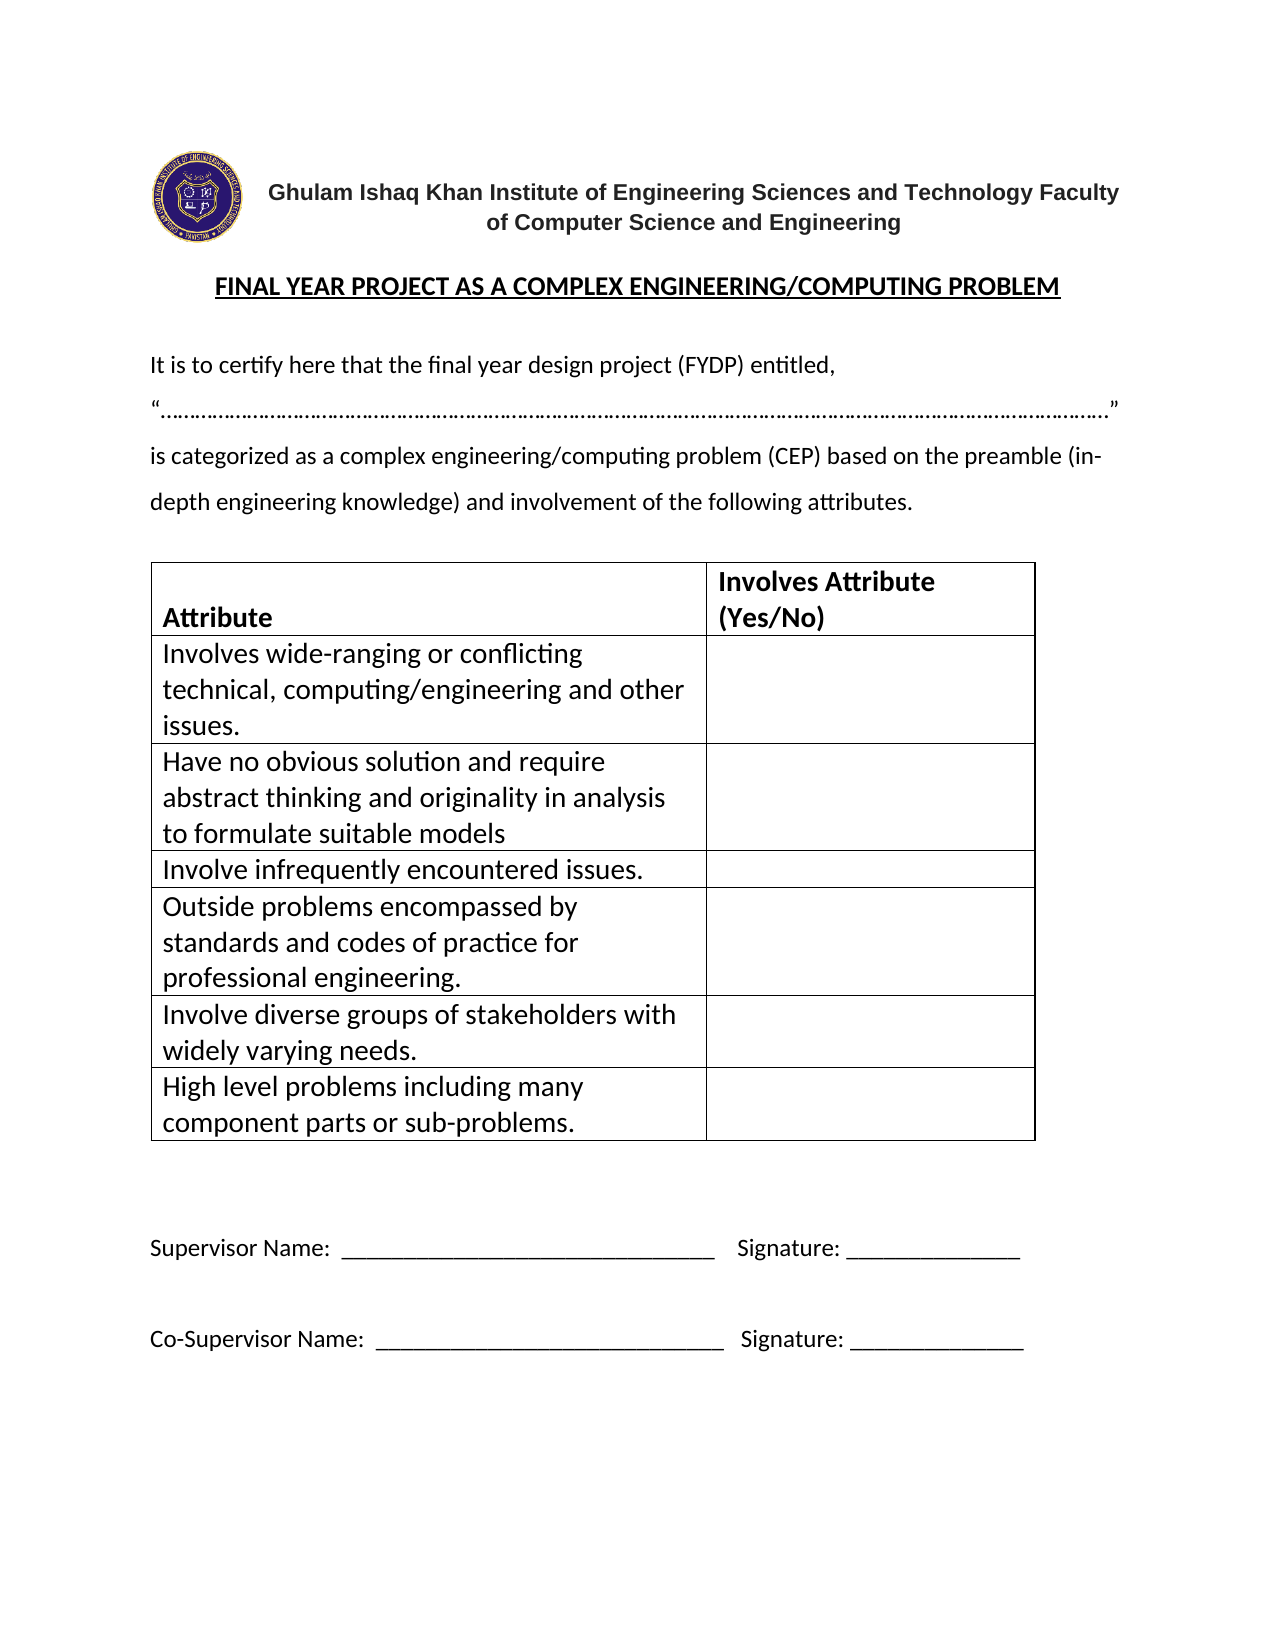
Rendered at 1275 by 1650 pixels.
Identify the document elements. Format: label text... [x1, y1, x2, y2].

table_cell Involve diverse groups of stakeholders with widely varying needs. [152, 996, 706, 1067]
text Co-Supervisor Name: ____________________________ Signature: ______________ [150, 1293, 1125, 1354]
table_cell [707, 996, 1034, 1067]
text Supervisor Name: ______________________________ Signature: ______________ [150, 1202, 1125, 1263]
table_cell Involves wide-ranging or conﬂicting technical, computing/engineering and other issues. [152, 636, 706, 742]
table_header Involves Attribute (Yes/No) [707, 563, 1034, 634]
text Ghulam Ishaq Khan Institute of Engineering Sciences and Technology Faculty of Computer Science and Engineering [244, 179, 1125, 236]
table_cell [707, 1068, 1034, 1139]
table_cell Outside problems encompassed by standards and codes of practice for professional engineering. [152, 888, 706, 995]
table_cell [707, 636, 1034, 742]
picture [150, 150, 244, 244]
table_cell [707, 888, 1034, 995]
table_header Attribute [152, 563, 706, 634]
table_cell [707, 851, 1034, 887]
text It is to certify here that the final year design project (FYDP) entitled, “…………………………………………………………………………………………………………………………………………………” is categorized as a complex engineering/computing problem (CEP) based on the preamble (in-depth engineering knowledge) and involvement of the following attributes. [150, 349, 1125, 516]
table_cell [707, 744, 1034, 850]
text FINAL YEAR PROJECT AS A COMPLEX ENGINEERING/COMPUTING PROBLEM [150, 269, 1125, 302]
table_cell Involve infrequently encountered issues. [152, 851, 706, 887]
table_cell Have no obvious solution and require abstract thinking and originality in analysis to formulate suitable models [152, 744, 706, 850]
table_cell High level problems including many component parts or sub-problems. [152, 1068, 706, 1139]
